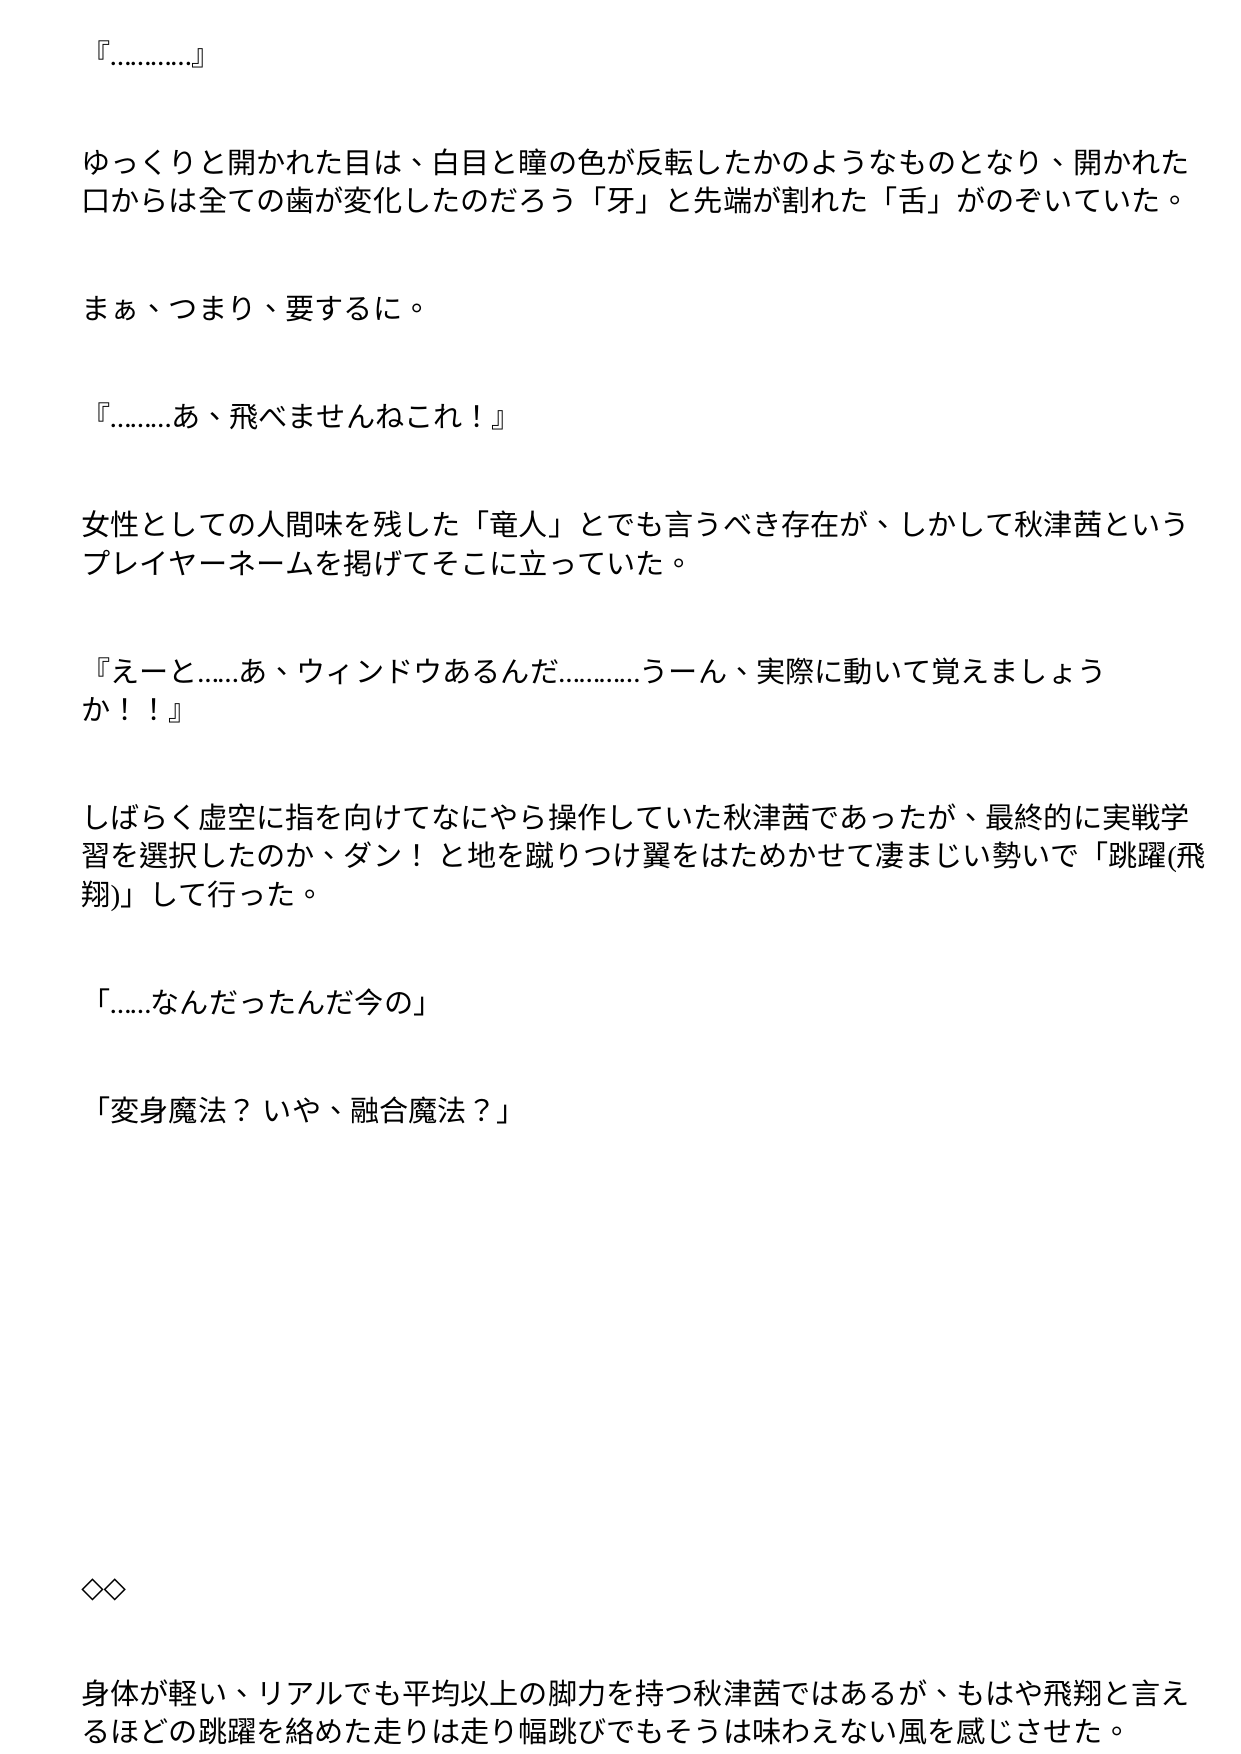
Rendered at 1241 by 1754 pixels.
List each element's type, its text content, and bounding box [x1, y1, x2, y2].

text 「……なんだったんだ今の」 [81, 985, 1215, 1020]
text しばらく虚空に指を向けてなにやら操作していた秋津茜であったが、最終的に実戦学習を選択したのか、ダン！ と地を蹴りつけ翼をはためかせて凄まじい勢いで「跳躍(飛翔)」して行った。 [81, 800, 1215, 912]
text ◇◇ [81, 1570, 1215, 1604]
text 身体が軽い、リアルでも平均以上の脚力を持つ秋津茜ではあるが、もはや飛翔と言えるほどの跳躍を絡めた走りは走り幅跳びでもそうは味わえない風を感じさせた。 [81, 1676, 1215, 1750]
text 女性としての人間味を残した「竜人」とでも言うべき存在が、しかして秋津茜というプレイヤーネームを掲げてそこに立っていた。 [81, 507, 1215, 581]
text 『………あ、飛べませんねこれ！』 [81, 399, 1215, 435]
text ゆっくりと開かれた目は、白目と瞳の色が反転したかのようなものとなり、開かれた口からは全ての歯が変化したのだろう「牙」と先端が割れた「舌」がのぞいていた。 [81, 145, 1215, 219]
text 『えーと……あ、ウィンドウあるんだ…………うーん、実際に動いて覚えましょうか！！』 [81, 654, 1215, 728]
text まぁ、つまり、要するに。 [81, 291, 1215, 327]
text 『…………』 [81, 37, 1215, 73]
text 「変身魔法？ いや、融合魔法？」 [81, 1093, 1215, 1128]
